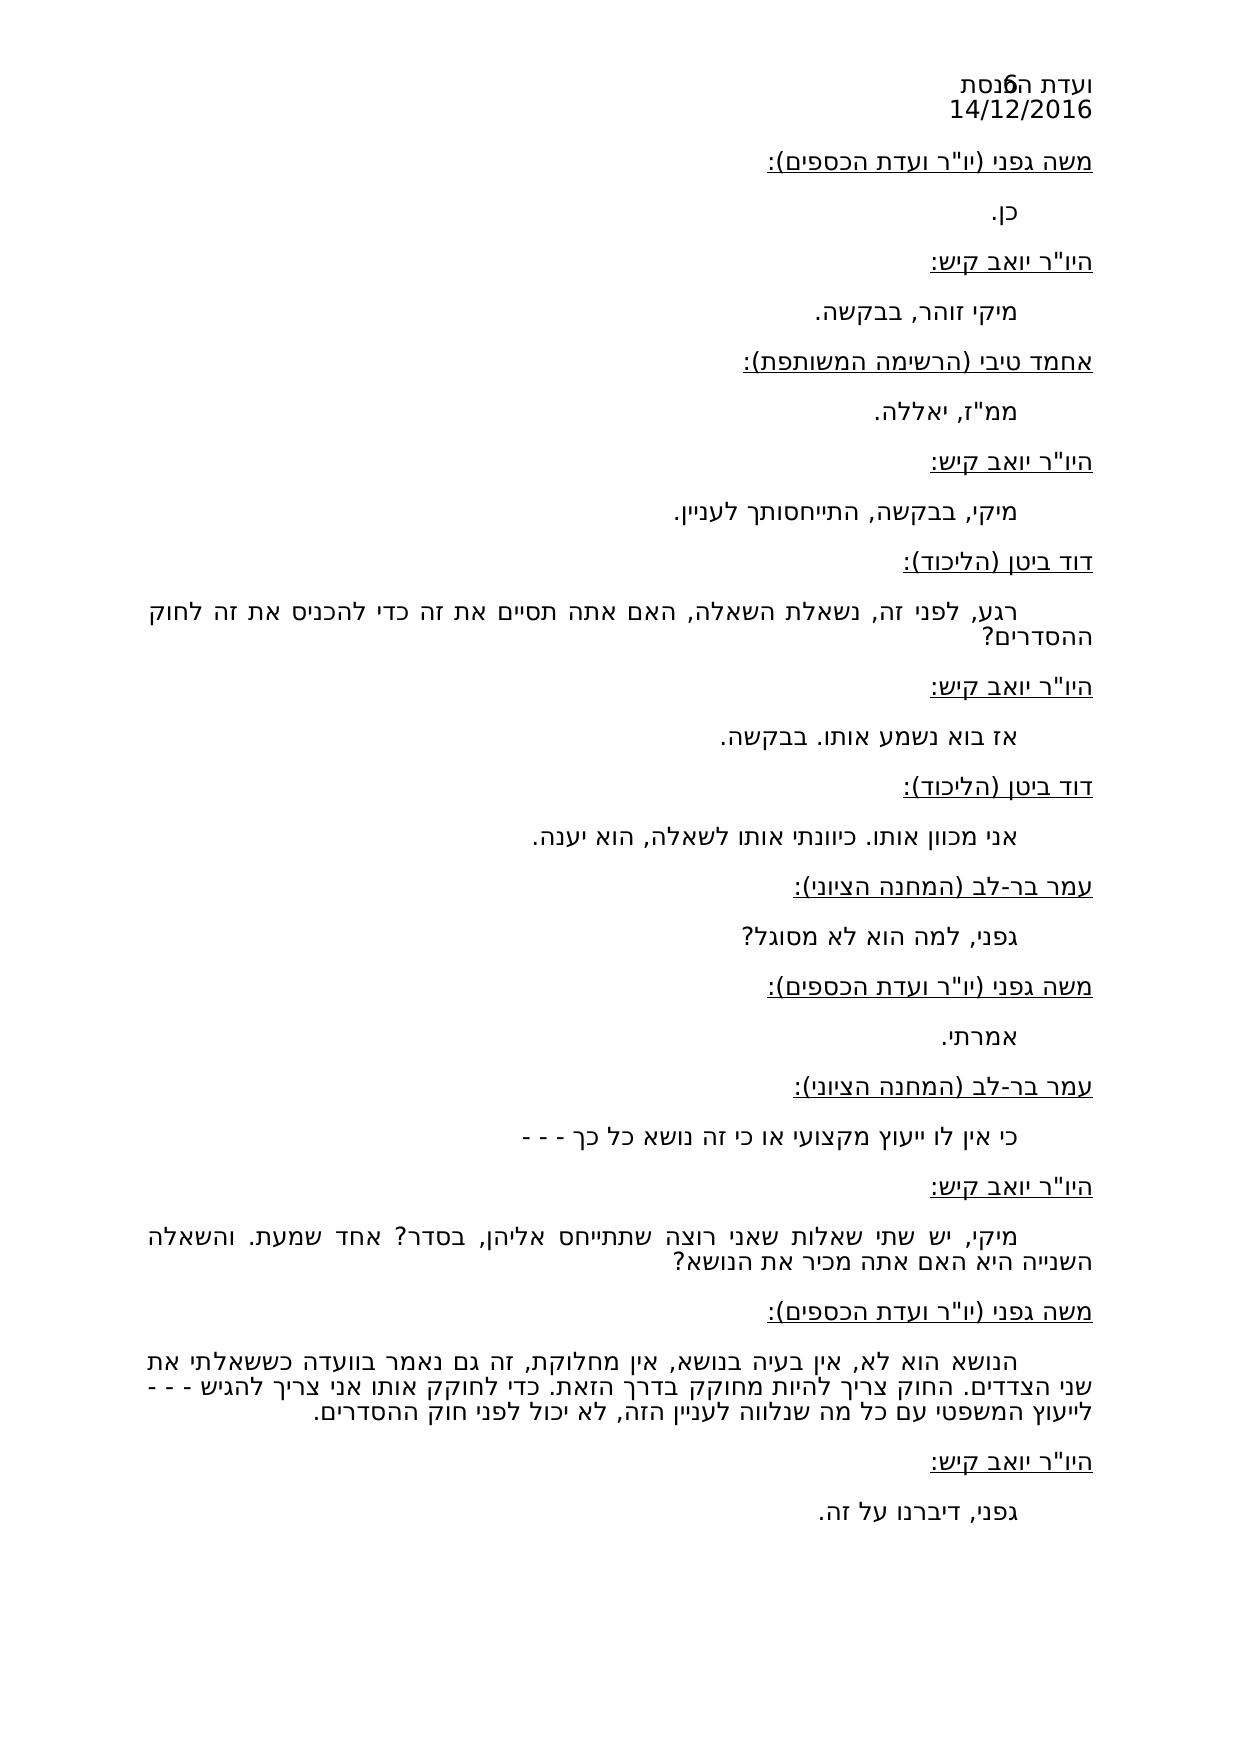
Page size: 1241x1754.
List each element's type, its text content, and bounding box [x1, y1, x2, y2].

text היו"ר יואב קיש: [147, 1450, 1093, 1475]
text היו"ר יואב קיש: [147, 1175, 1093, 1200]
text כן. [147, 200, 1093, 225]
text משה גפני (יו"ר ועדת הכספים): [147, 1300, 1093, 1325]
text אני מכוון אותו. כיוונתי אותו לשאלה, הוא יענה. [147, 825, 1093, 850]
text גפני, דיברנו על זה. [147, 1500, 1093, 1525]
text מיקי, יש שתי שאלות שאני רוצה שתתייחס אליהן, בסדר? אחד שמעת. והשאלה השנייה היא האם אתה מכיר את הנושא? [147, 1225, 1093, 1275]
text מיקי זוהר, בבקשה. [147, 300, 1093, 325]
text משה גפני (יו"ר ועדת הכספים): [147, 975, 1093, 1000]
text היו"ר יואב קיש: [147, 675, 1093, 700]
text רגע, לפני זה, נשאלת השאלה, האם אתה תסיים את זה כדי להכניס את זה לחוק ההסדרים? [147, 600, 1093, 650]
text משה גפני (יו"ר ועדת הכספים): [147, 150, 1093, 175]
text היו"ר יואב קיש: [147, 250, 1093, 275]
text היו"ר יואב קיש: [147, 450, 1093, 475]
text עמר בר-לב (המחנה הציוני): [147, 1075, 1093, 1100]
text דוד ביטן (הליכוד): [147, 550, 1093, 575]
text אחמד טיבי (הרשימה המשותפת): [147, 350, 1093, 375]
text אמרתי. [147, 1025, 1093, 1050]
text ממ"ז, יאללה. [147, 400, 1093, 425]
text גפני, למה הוא לא מסוגל? [147, 925, 1093, 950]
text עמר בר-לב (המחנה הציוני): [147, 875, 1093, 900]
text דוד ביטן (הליכוד): [147, 775, 1093, 800]
text מיקי, בבקשה, התייחסותך לעניין. [147, 500, 1093, 525]
text הנושא הוא לא, אין בעיה בנושא, אין מחלוקת, זה גם נאמר בוועדה כששאלתי את שני הצדדים. החוק צריך להיות מחוקק בדרך הזאת. כדי לחוקק אותו אני צריך להגיש - - - לייעוץ המשפטי עם כל מה שנלווה לעניין הזה, לא יכול לפני חוק ההסדרים. [147, 1350, 1093, 1425]
text אז בוא נשמע אותו. בבקשה. [147, 725, 1093, 750]
text כי אין לו ייעוץ מקצועי או כי זה נושא כל כך - - - [147, 1125, 1093, 1150]
